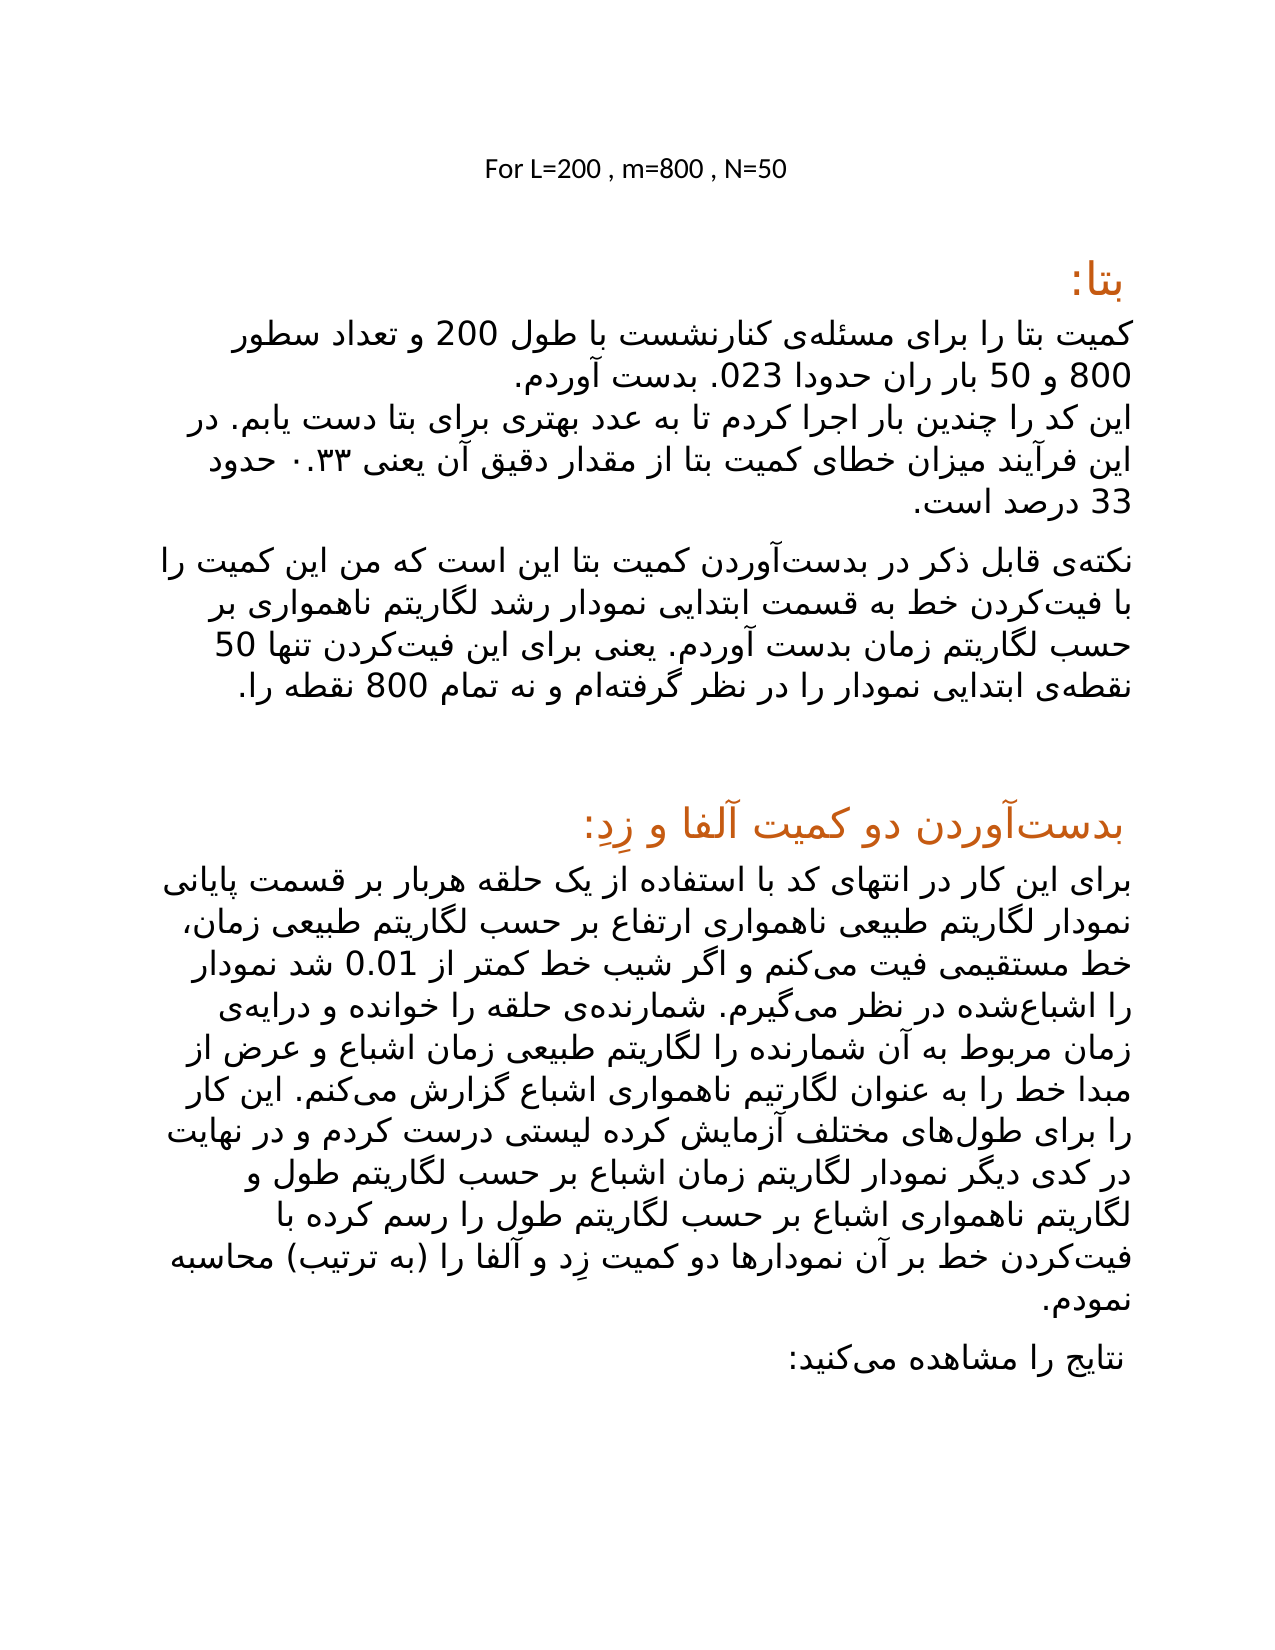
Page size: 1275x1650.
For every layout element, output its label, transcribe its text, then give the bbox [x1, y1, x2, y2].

text بتا: [150, 253, 1125, 306]
text کمیت بتا را برای مسئله‌ی کنارنشست با طول 200 و تعداد سطور 800 و 50 بار ران حدودا 023. بدست آوردم. [168, 315, 1133, 396]
text نکته‌ی قابل ذکر در بدست‌آوردن کمیت بتا این است که من این کمیت را با فیت‌کردن خط به قسمت ابتدایی نمودار رشد لگاریتم ناهمواری بر حسب لگاریتم زمان بدست آوردم. یعنی برای این فیت‌کردن تنها 50 نقطه‌ی ابتدایی نمودار را در نظر گرفته‌ام و نه تمام 800 نقطه را. [159, 541, 1133, 706]
text این کد را چندین بار اجرا کردم تا به عدد بهتری برای بتا دست یابم. در این فرآیند میزان خطای کمیت بتا از مقدار دقیق آن یعنی ۰.۳۳ حدود 33 درصد است. [168, 399, 1133, 521]
text For L=200 , m=800 , N=50 [484, 150, 1133, 185]
text بدست‌آوردن دو کمیت آلفا و زِدِ: [150, 800, 1126, 848]
text برای این کار در انتهای کد با استفاده از یک حلقه هربار بر قسمت پایانی نمودار لگاریتم طبیعی ناهمواری ارتفاع بر حسب لگاریتم طبیعی زمان، خط مستقیمی فیت می‌کنم و اگر شیب خط کمتر از 0.01 شد نمودار را اشباع‌شده در نظر می‌گیرم. شمارنده‌ی حلقه را خوانده و درایه‌ی زمان مربوط به آن شمارنده را لگاریتم طبیعی زمان اشباع و عرض از مبدا خط را به عنوان لگارتیم ناهمواری اشباع گزارش می‌کنم. این کار را برای طول‌های مختلف آزمایش کرده لیستی درست کردم و در نهایت در کدی دیگر نمودار لگاریتم زمان اشباع بر حسب لگاریتم طول و لگاریتم ناهمواری اشباع بر حسب لگاریتم طول را رسم کرده با فیت‌کردن خط بر آن نمودارها دو کمیت زِد و آلفا را (به ترتیب) محاسبه نمودم. [159, 861, 1133, 1318]
text نتایج را مشاهده می‌کنید: [150, 1338, 1125, 1377]
